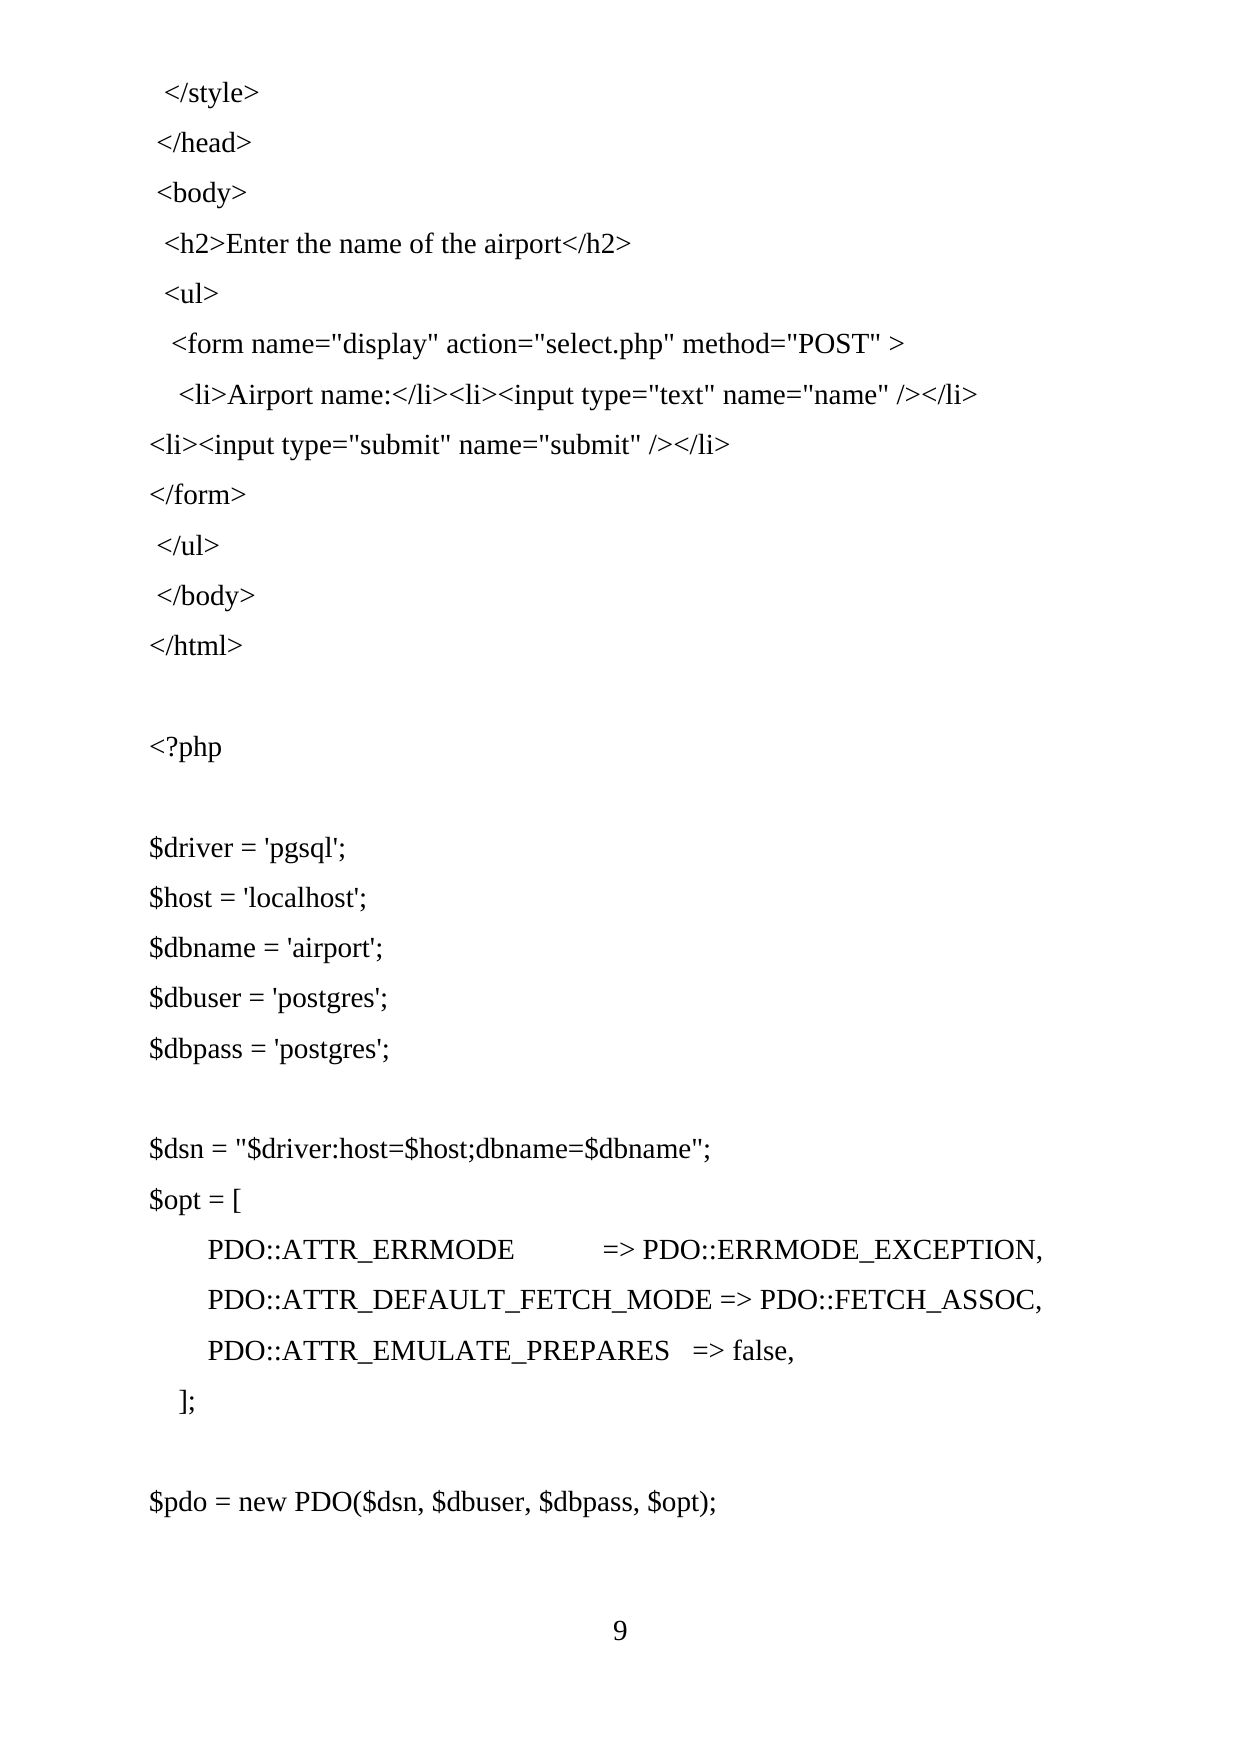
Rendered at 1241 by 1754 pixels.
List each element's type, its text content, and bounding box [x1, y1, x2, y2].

text <ul> [75, 276, 1165, 310]
text $dbpass = 'postgres'; [75, 1031, 1165, 1064]
text <form name="display" action="select.php" method="POST" > [75, 327, 1165, 360]
text $dbname = 'airport'; [75, 930, 1165, 964]
text PDO::ATTR_ERRMODE => PDO::ERRMODE_EXCEPTION, [75, 1232, 1165, 1266]
text $opt = [ [75, 1182, 1165, 1215]
text ]; [75, 1383, 1165, 1417]
text $dbuser = 'postgres'; [75, 981, 1165, 1014]
text $pdo = new PDO($dsn, $dbuser, $dbpass, $opt); [75, 1484, 1165, 1517]
text </ul> [75, 528, 1165, 561]
text <h2>Enter the name of the airport</h2> [75, 226, 1165, 259]
text $host = 'localhost'; [75, 880, 1165, 913]
text $driver = 'pgsql'; [75, 830, 1165, 863]
text <?php [75, 729, 1165, 763]
text <li><input type="submit" name="submit" /></li> [75, 427, 1165, 461]
text PDO::ATTR_EMULATE_PREPARES => false, [75, 1333, 1165, 1366]
text <body> [75, 176, 1165, 209]
text </form> [75, 477, 1165, 511]
text <li>Airport name:</li><li><input type="text" name="name" /></li> [75, 377, 1165, 410]
text PDO::ATTR_DEFAULT_FETCH_MODE => PDO::FETCH_ASSOC, [75, 1282, 1165, 1316]
text </html> [75, 628, 1165, 662]
text $dsn = "$driver:host=$host;dbname=$dbname"; [75, 1132, 1165, 1165]
text </style> [75, 75, 1165, 108]
text </body> [75, 578, 1165, 612]
text </head> [75, 125, 1165, 159]
